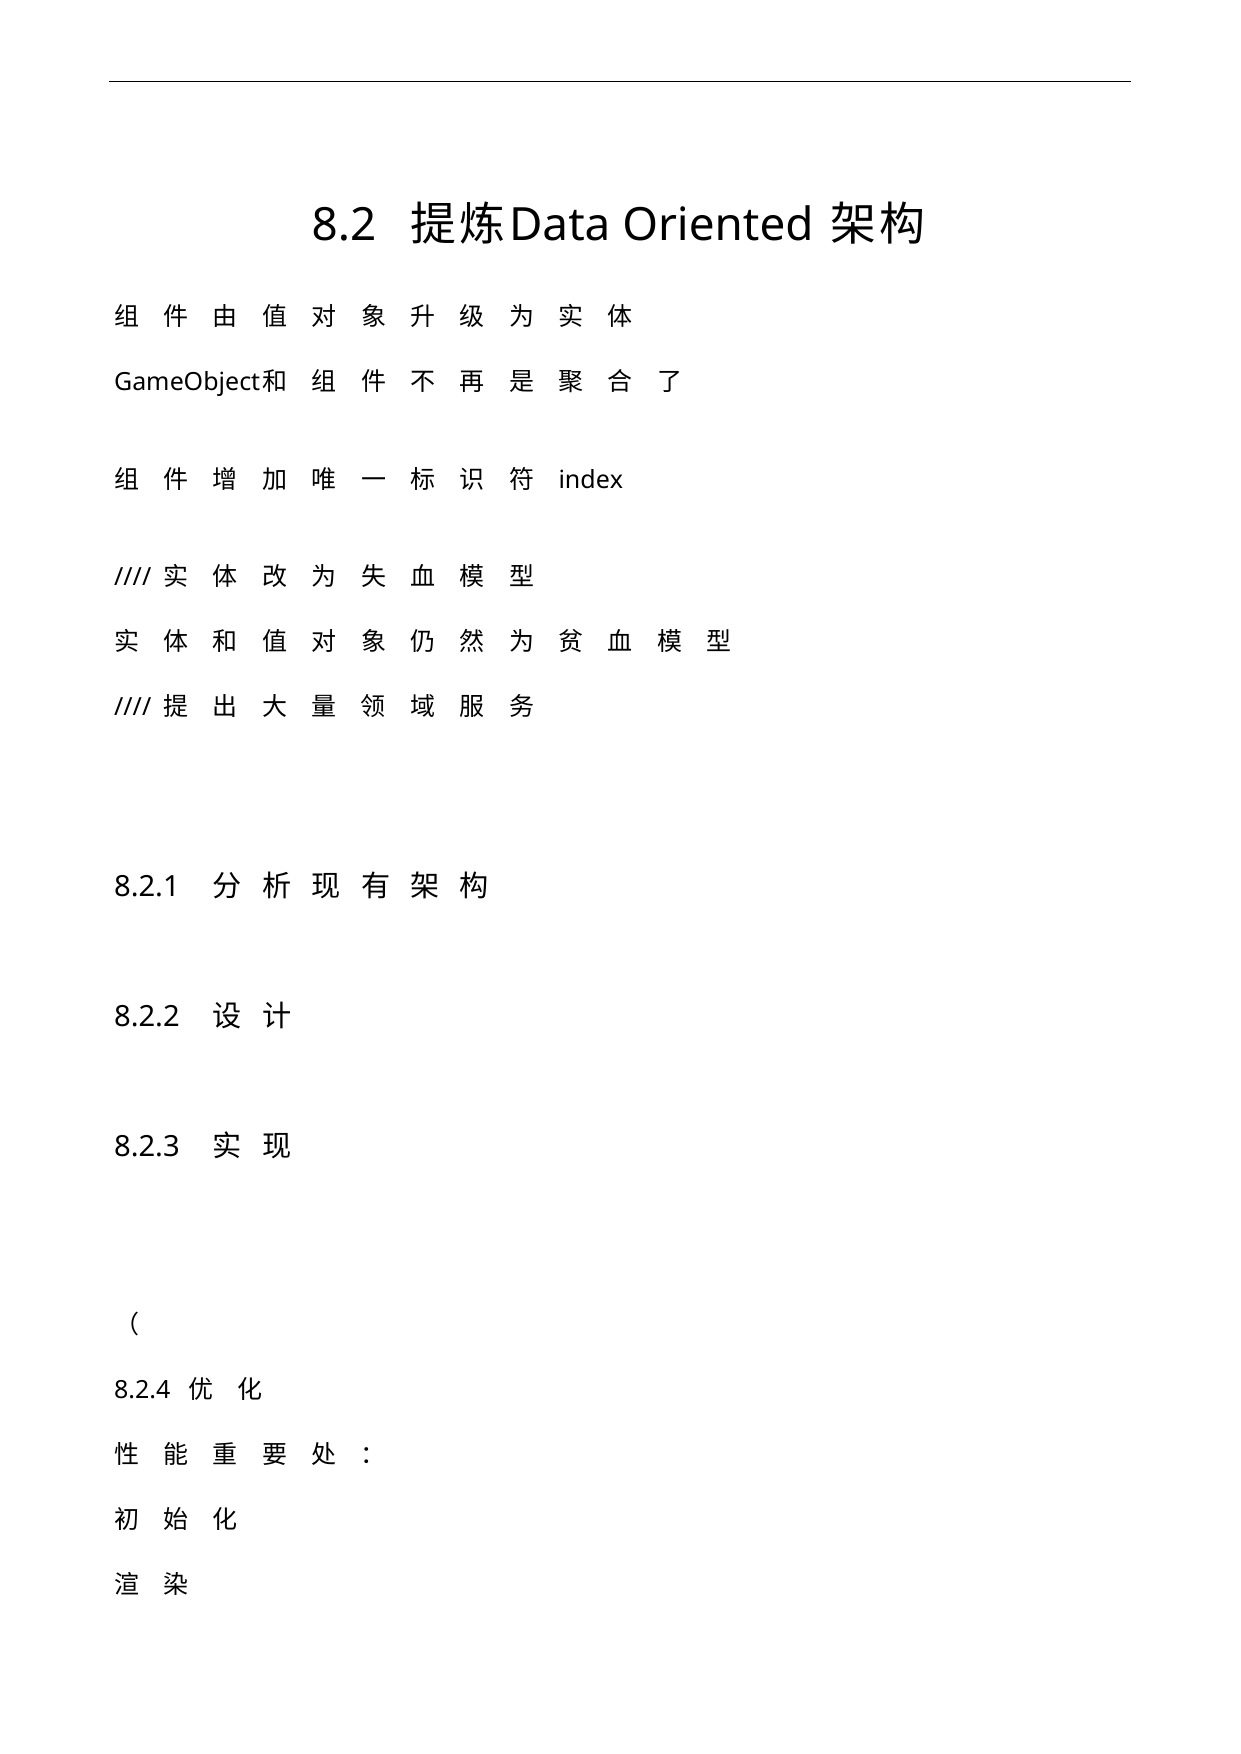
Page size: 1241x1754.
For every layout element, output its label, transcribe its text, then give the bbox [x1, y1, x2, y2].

text GameObject和组件不再是聚合了 [114, 347, 1126, 412]
text ////实体改为失血模型 [114, 542, 1126, 607]
subtitle 8.2.1 分析现有架构 [114, 851, 1126, 916]
text 初始化 [114, 1485, 1126, 1550]
subtitle 8.2.2 设计 [114, 981, 1126, 1046]
text 实体和值对象仍然为贫血模型 [114, 607, 1126, 672]
text （ [114, 1290, 1126, 1355]
text 组件由值对象升级为实体 [114, 282, 1126, 347]
text 渲染 [114, 1550, 1126, 1615]
subtitle 8.2 提炼Data Oriented架构 [114, 172, 1126, 270]
text 8.2.4 优化 [114, 1355, 1126, 1420]
subtitle 8.2.3 实现 [114, 1111, 1126, 1176]
text ////提出大量领域服务 [114, 672, 1126, 737]
text 性能重要处： [114, 1420, 1126, 1485]
text 组件增加唯一标识符index [114, 445, 1126, 510]
